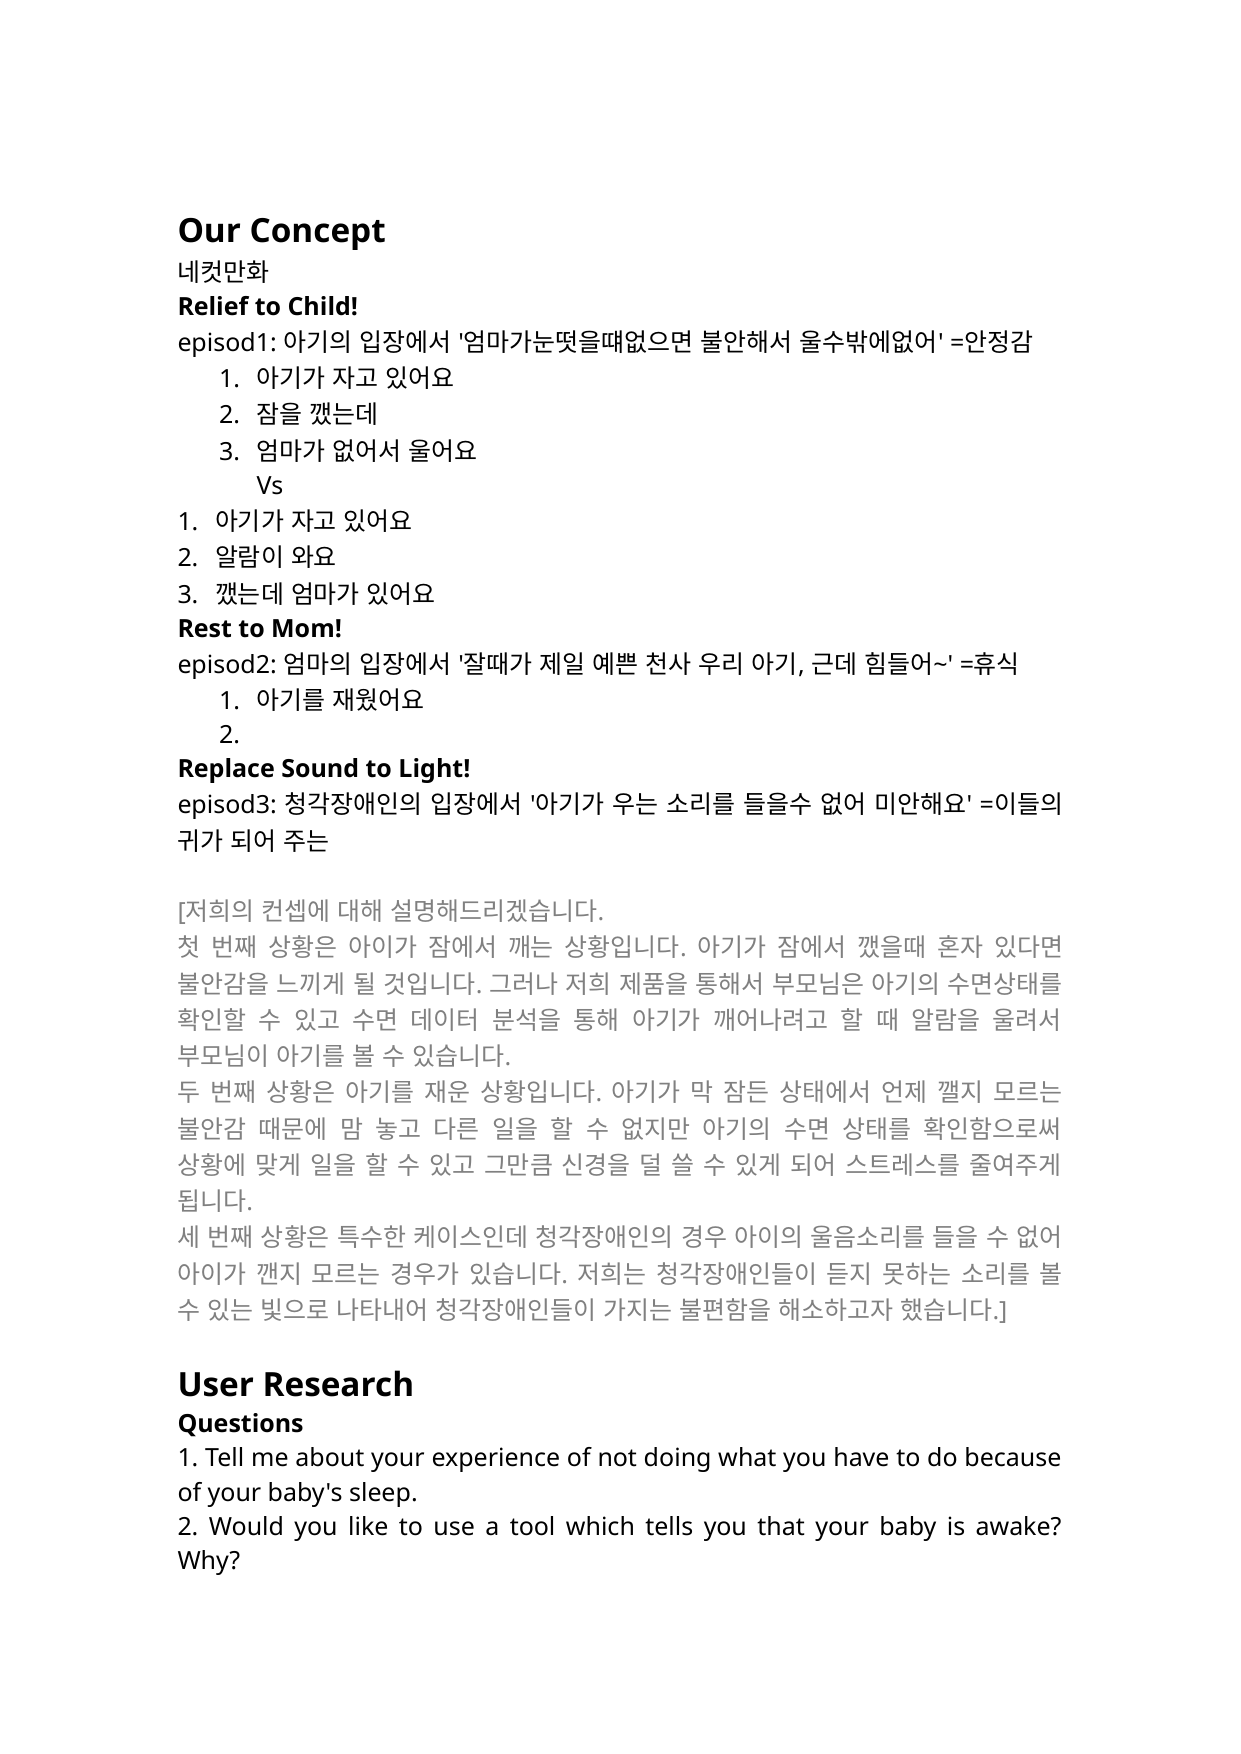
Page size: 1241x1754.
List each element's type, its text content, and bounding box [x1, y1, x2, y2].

text 세 번째 상황은 특수한 케이스인데 청각장애인의 경우 아이의 울음소리를 들을 수 없어 아이가 깬지 모르는 경우가 있습니다. 저희는 청각장애인들이 듣지 못하는 소리를 볼 수 있는 빛으로 나타내어 청각장애인들이 가지는 불편함을 해소하고자 했습니다.] [177, 1218, 1063, 1327]
list 알람이 와요 [177, 538, 1063, 574]
list 아기를 재웠어요 [219, 681, 1063, 717]
text 첫 번째 상황은 아이가 잠에서 깨는 상황입니다. 아기가 잠에서 깼을때 혼자 있다면 불안감을 느끼게 될 것입니다. 그러나 저희 제품을 통해서 부모님은 아기의 수면상태를 확인할 수 있고 수면 데이터 분석을 통해 아기가 깨어나려고 할 때 알람을 울려서 부모님이 아기를 볼 수 있습니다. [177, 928, 1063, 1073]
text Rest to Mom! [177, 610, 1063, 644]
list 깼는데 엄마가 있어요 [177, 574, 1063, 610]
list 잠을 깼는데 [219, 395, 1063, 431]
text 네컷만화 [177, 252, 1063, 288]
text User Research [177, 1361, 1063, 1406]
text 두 번째 상황은 아기를 재운 상황입니다. 아기가 막 잠든 상태에서 언제 깰지 모르는 불안감 때문에 맘 놓고 다른 일을 할 수 없지만 아기의 수면 상태를 확인함으로써 상황에 맞게 일을 할 수 있고 그만큼 신경을 덜 쓸 수 있게 되어 스트레스를 줄여주게 됩니다. [177, 1073, 1063, 1218]
text episod2: 엄마의 입장에서 '잘때가 제일 예쁜 천사 우리 아기, 근데 힘들어~' =휴식 [177, 644, 1063, 681]
text [저희의 컨셉에 대해 설명해드리겠습니다. [177, 892, 1063, 928]
text Replace Sound to Light! [177, 751, 1063, 785]
text Questions [177, 1406, 1063, 1440]
text 2. Would you like to use a tool which tells you that your baby is awake? Why? [177, 1508, 1063, 1576]
text Relief to Child! [177, 288, 1063, 322]
list 아기가 자고 있어요 [177, 502, 1063, 538]
text episod3: 청각장애인의 입장에서 '아기가 우는 소리를 들을수 없어 미안해요' =이들의 귀가 되어 주는 [177, 785, 1063, 857]
list 엄마가 없어서 울어요 [219, 431, 1063, 467]
list Vs [256, 467, 1063, 502]
text 1. Tell me about your experience of not doing what you have to do because of your baby's sleep. [177, 1440, 1063, 1508]
list 아기가 자고 있어요 [219, 359, 1063, 395]
text episod1: 아기의 입장에서 '엄마가눈떳을떄없으면 불안해서 울수밖에없어' =안정감 [177, 322, 1063, 359]
text Our Concept [177, 207, 1063, 252]
